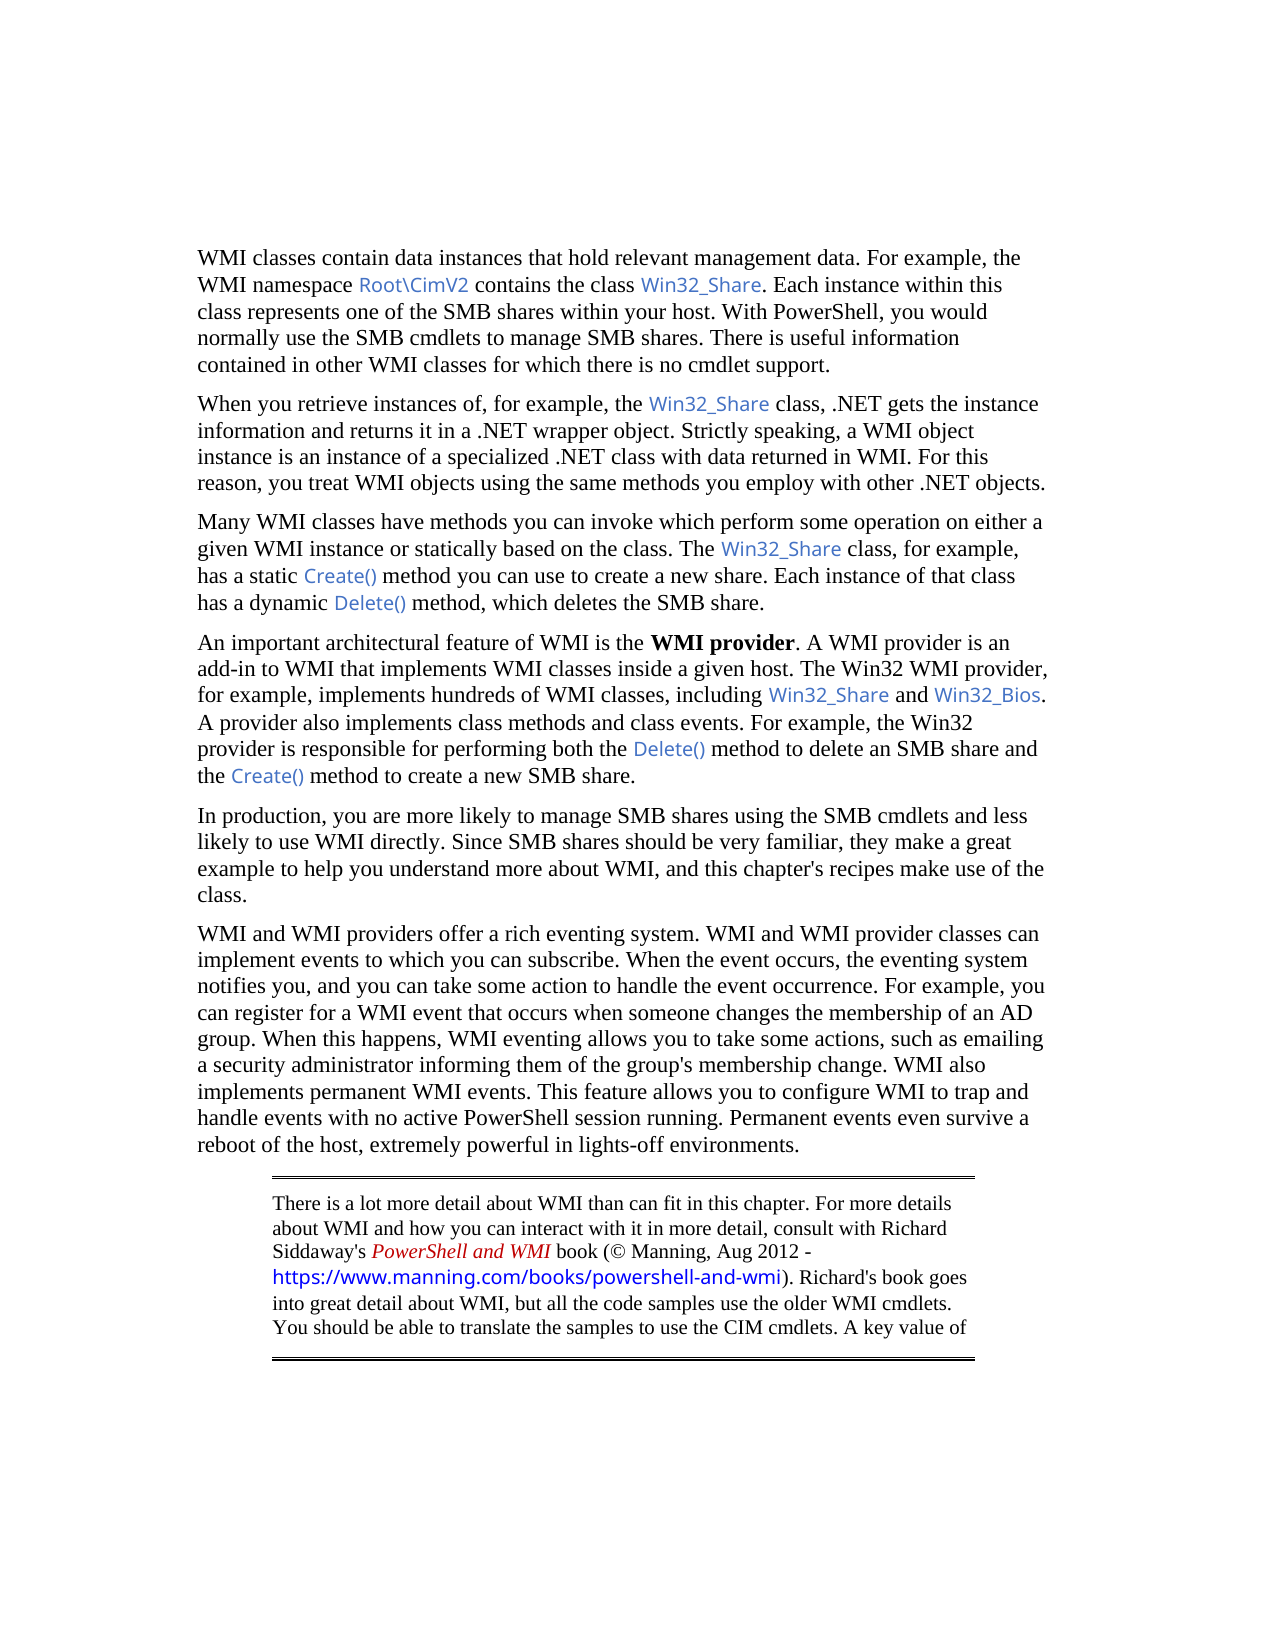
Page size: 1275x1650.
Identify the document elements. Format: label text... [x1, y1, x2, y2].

text WMI and WMI providers offer a rich eventing system. WMI and WMI provider classes can implement events to which you can subscribe. When the event occurs, the eventing system notifies you, and you can take some action to handle the event occurrence. For example, you can register for a WMI event that occurs when someone changes the membership of an AD group. When this happens, WMI eventing allows you to take some actions, such as emailing a security administrator informing them of the group's membership change. WMI also implements permanent WMI events. This feature allows you to configure WMI to trap and handle events with no active PowerShell session running. Permanent events even survive a reboot of the host, extremely powerful in lights-off environments. [197, 920, 1050, 1157]
text An important architectural feature of WMI is the WMI provider. A WMI provider is an add-in to WMI that implements WMI classes inside a given host. The Win32 WMI provider, for example, implements hundreds of WMI classes, including Win32_Share and Win32_Bios. A provider also implements class methods and class events. For example, the Win32 provider is responsible for performing both the Delete() method to delete an SMB share and the Create() method to create a new SMB share. [197, 629, 1050, 789]
text WMI classes contain data instances that hold relevant management data. For example, the WMI namespace Root\CimV2 contains the class Win32_Share. Each instance within this class represents one of the SMB shares within your host. With PowerShell, you would normally use the SMB cmdlets to manage SMB shares. There is useful information contained in other WMI classes for which there is no cmdlet support. [197, 244, 1050, 377]
text When you retrieve instances of, for example, the Win32_Share class, .NET gets the instance information and returns it in a .NET wrapper object. Strictly speaking, a WMI object instance is an instance of a specialized .NET class with data returned in WMI. For this reason, you treat WMI objects using the same methods you employ with other .NET objects. [197, 389, 1050, 496]
text In production, you are more likely to manage SMB shares using the SMB cmdlets and less likely to use WMI directly. Since SMB shares should be very familiar, they make a great example to help you understand more about WMI, and this chapter's recipes make use of the class. [197, 802, 1050, 907]
text Many WMI classes have methods you can invoke which perform some operation on either a given WMI instance or statically based on the class. The Win32_Share class, for example, has a static Create() method you can use to create a new share. Each instance of that class has a dynamic Delete() method, which deletes the SMB share. [197, 508, 1050, 616]
